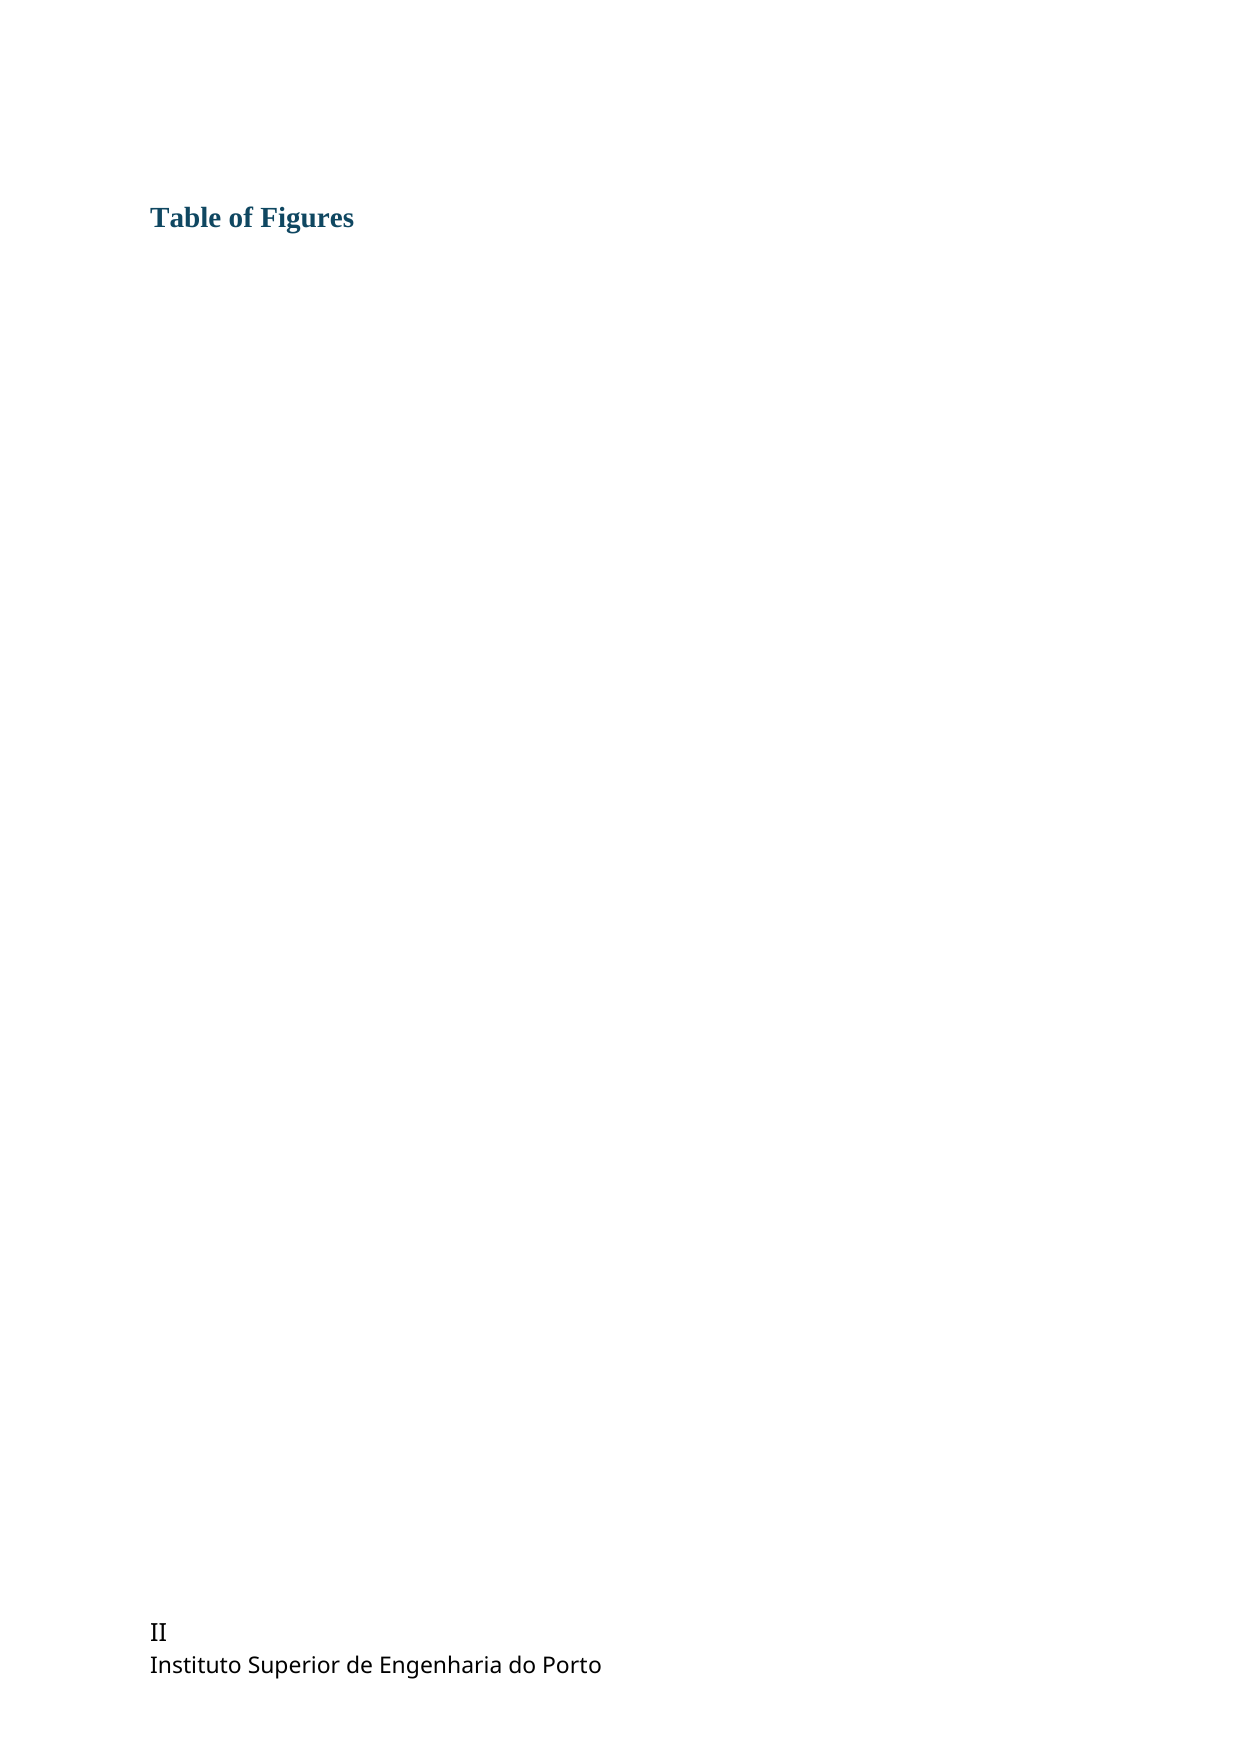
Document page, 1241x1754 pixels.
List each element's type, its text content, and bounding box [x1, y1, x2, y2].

subtitle Table of Figures [150, 200, 1090, 233]
